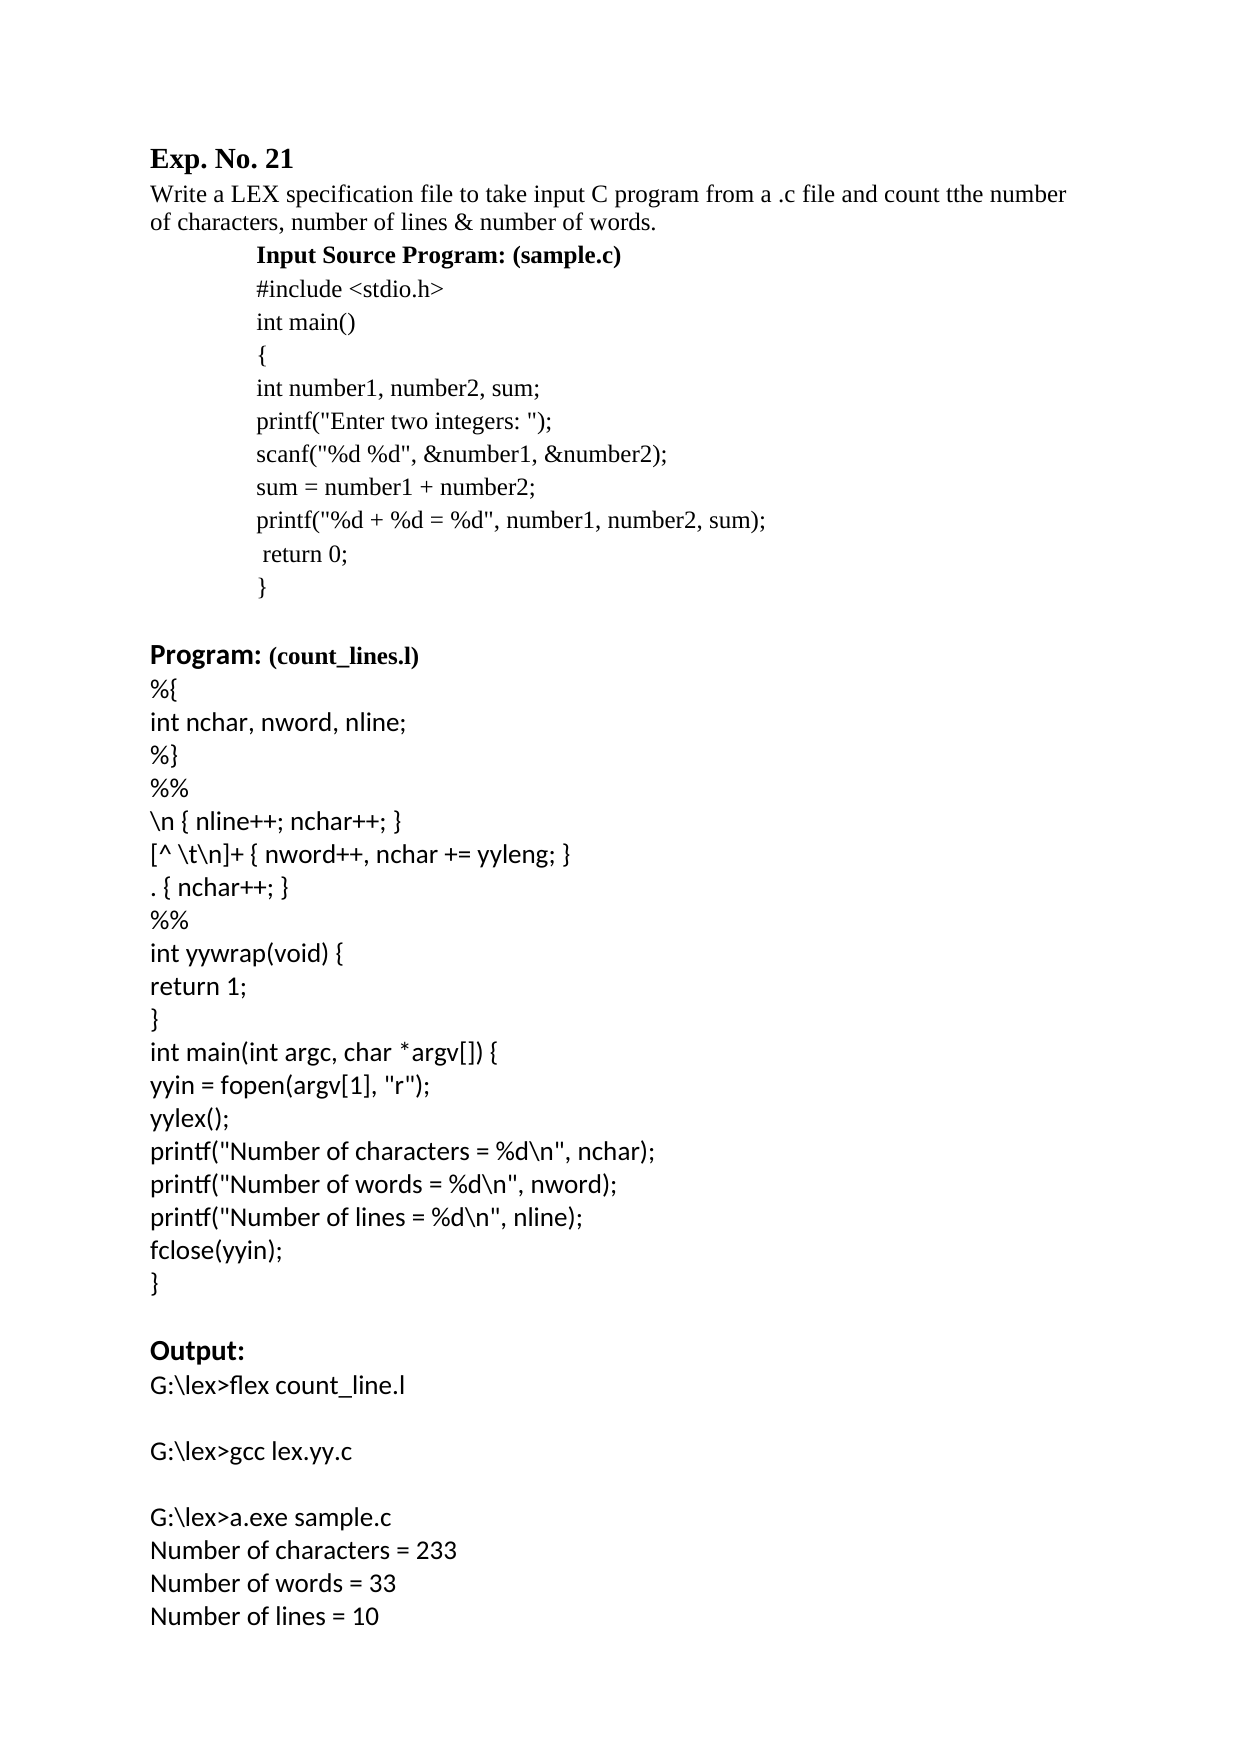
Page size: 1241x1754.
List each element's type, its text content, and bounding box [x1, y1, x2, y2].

text { [250, 340, 1069, 369]
text G:\lex>gcc lex.yy.c [150, 1434, 1090, 1467]
text [^ \t\n]+ { nword++, nchar += yyleng; } [150, 837, 1090, 870]
text Write a LEX specification file to take input C program from a .c file and count tthe number of characters, number of lines & number of words. [150, 179, 1069, 236]
text printf("%d + %d = %d", number1, number2, sum); [219, 506, 1069, 534]
text return 1; [150, 969, 1090, 1002]
text int yywrap(void) { [150, 936, 1090, 969]
text int main() [250, 307, 1069, 336]
text Exp. No. 21 [150, 141, 1095, 174]
text int nchar, nword, nline; [150, 705, 1090, 738]
text G:\lex>flex count_line.l [150, 1368, 1090, 1401]
text int number1, number2, sum; [219, 373, 1069, 402]
text yyin = fopen(argv[1], "r"); [150, 1068, 1090, 1101]
text Output: [150, 1332, 1090, 1368]
text printf("Number of lines = %d\n", nline); [150, 1200, 1090, 1233]
text \n { nline++; nchar++; } [150, 804, 1090, 837]
text %% [150, 903, 1090, 936]
text %% [150, 771, 1090, 804]
text printf("Number of words = %d\n", nword); [150, 1167, 1090, 1200]
text } [150, 1002, 1090, 1035]
text #include <stdio.h> [250, 274, 1069, 302]
text . { nchar++; } [150, 870, 1090, 903]
text return 0; [250, 539, 1069, 567]
text } [250, 572, 1069, 601]
text int main(int argc, char *argv[]) { [150, 1035, 1090, 1068]
text sum = number1 + number2; [250, 472, 1069, 501]
text fclose(yyin); [150, 1233, 1090, 1266]
text scanf("%d %d", &number1, &number2); [250, 439, 1069, 468]
text printf("Enter two integers: "); [250, 406, 1069, 435]
text } [150, 1266, 1090, 1299]
text %{ [150, 672, 1090, 705]
text printf("Number of characters = %d\n", nchar); [150, 1134, 1090, 1167]
text Number of lines = 10 [150, 1599, 1090, 1632]
text Number of words = 33 [150, 1566, 1090, 1599]
text yylex(); [150, 1101, 1090, 1134]
text %} [150, 738, 1090, 771]
text G:\lex>a.exe sample.c [150, 1500, 1090, 1533]
text Number of characters = 233 [150, 1533, 1090, 1566]
text Program: (count_lines.l) [150, 636, 1090, 672]
text Input Source Program: (sample.c) [219, 241, 1069, 269]
